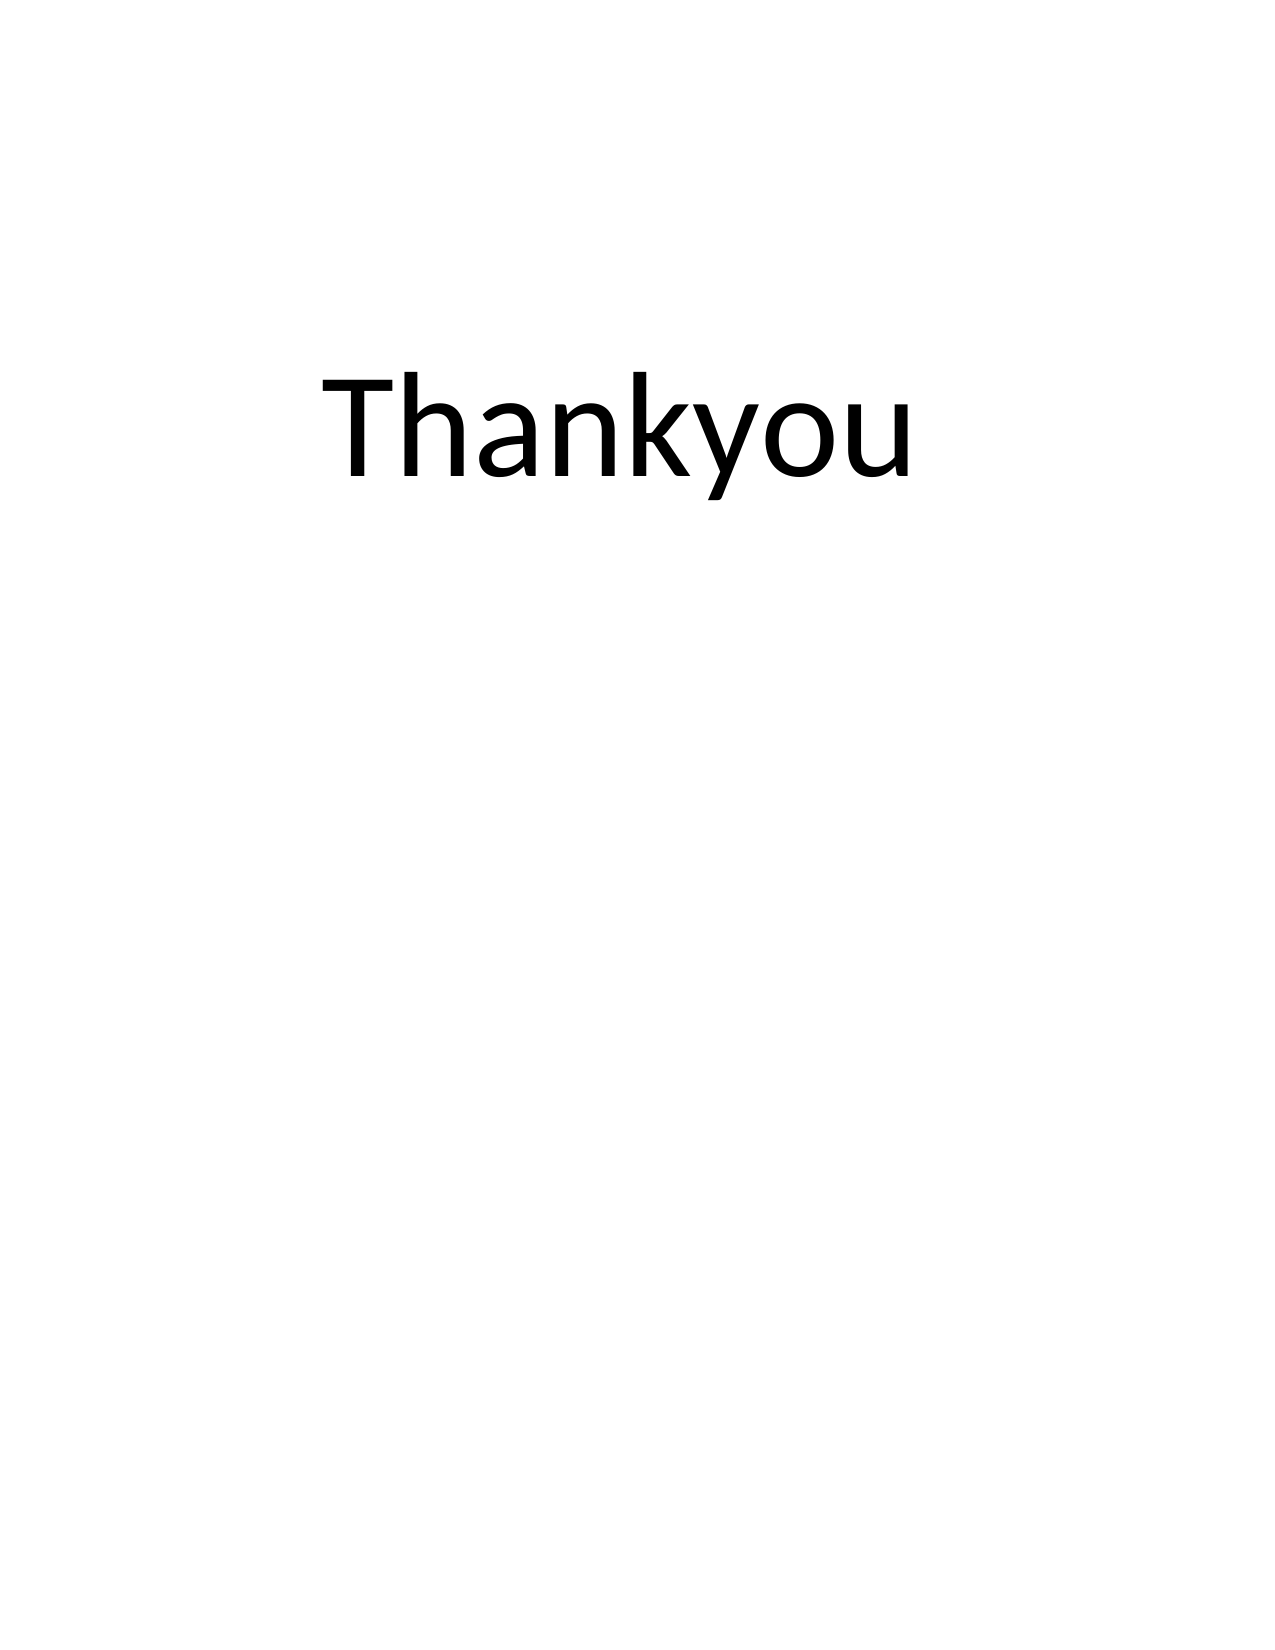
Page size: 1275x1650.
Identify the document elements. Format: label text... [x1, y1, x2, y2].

text Thankyou [213, 346, 1027, 509]
